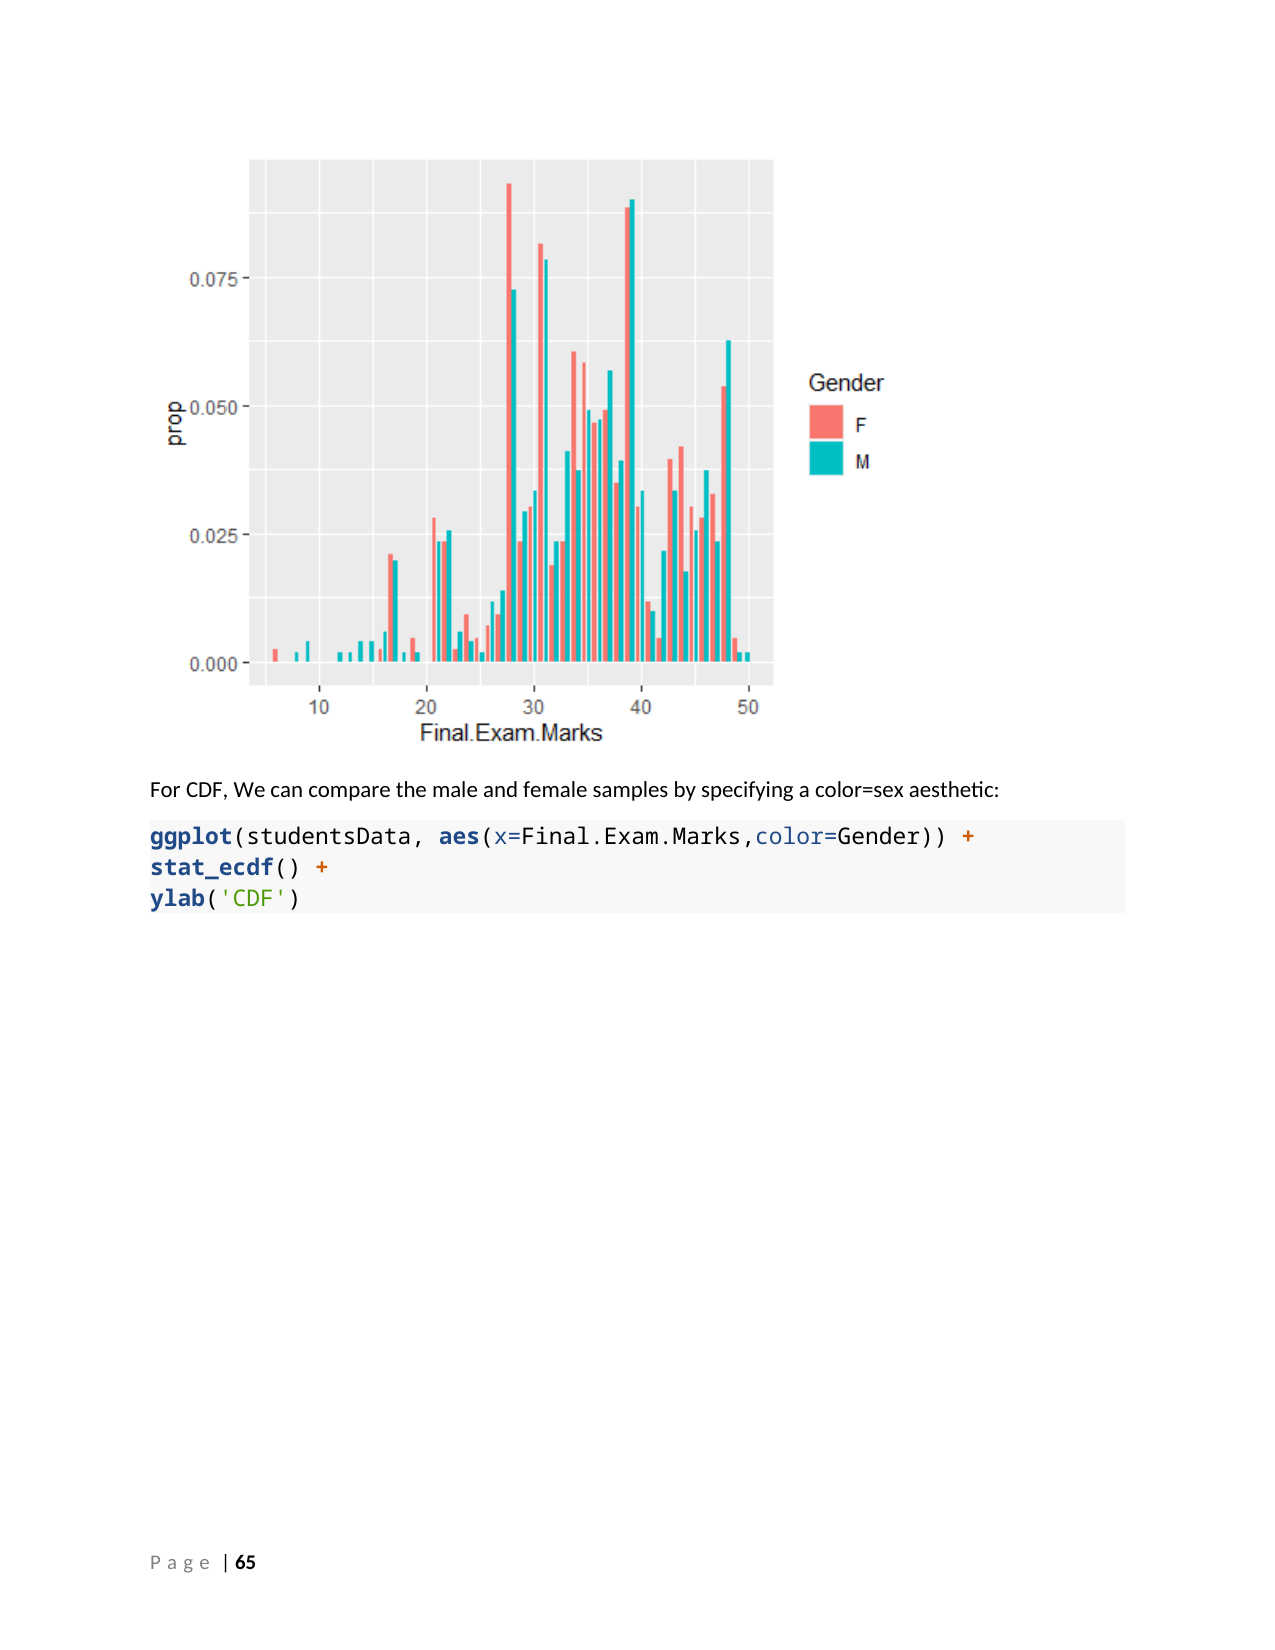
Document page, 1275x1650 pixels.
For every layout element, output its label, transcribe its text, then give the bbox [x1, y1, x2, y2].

text ggplot(studentsData, aes(x=Final.Exam.Marks,color=Gender)) + stat_ecdf() + ylab('CDF') [301, 820, 1125, 913]
picture [150, 150, 908, 757]
text For CDF, We can compare the male and female samples by specifying a color=sex aesthetic: [150, 775, 1125, 803]
